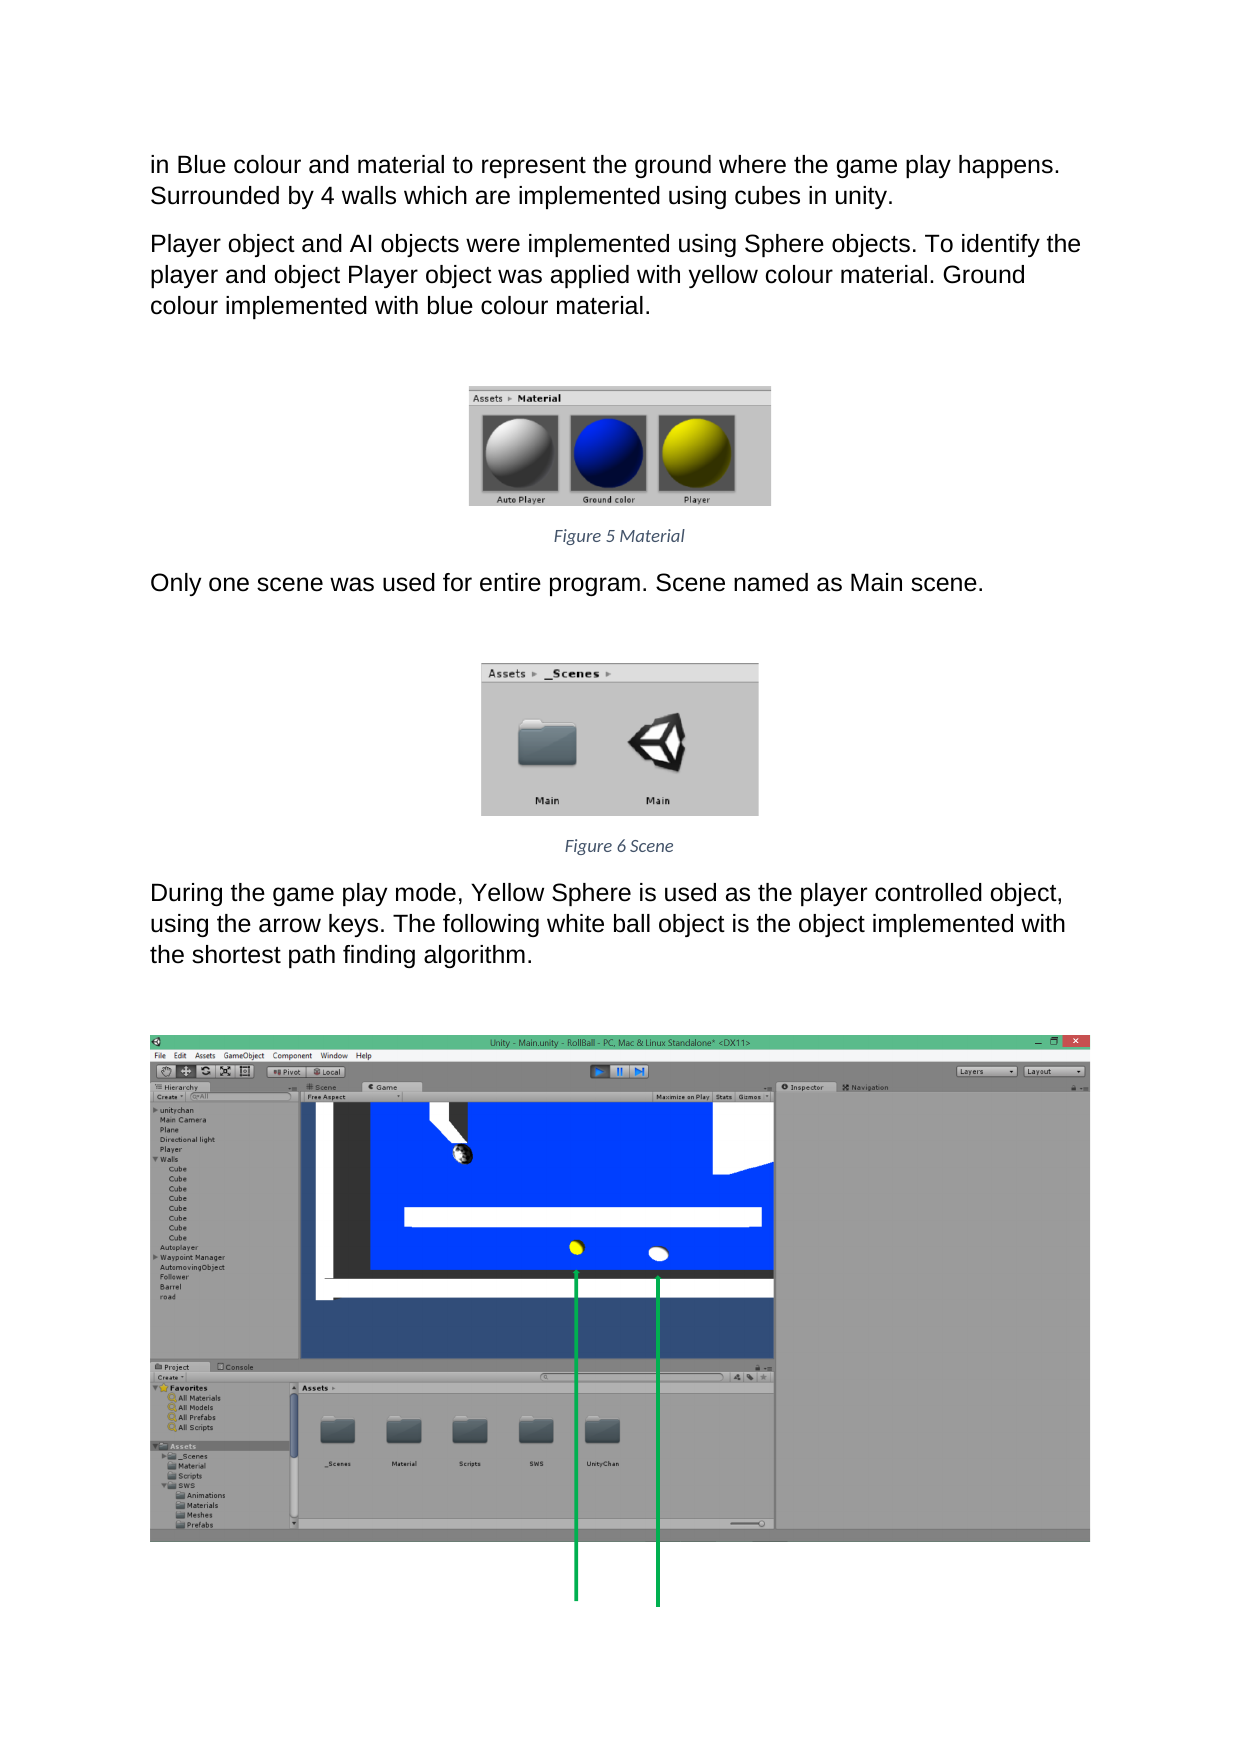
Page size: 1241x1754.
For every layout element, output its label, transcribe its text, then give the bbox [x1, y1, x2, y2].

text Figure 5 Material [150, 524, 1090, 547]
text Player object and AI objects were implemented using Sphere objects. To identify the player and object Player object was applied with yellow colour material. Ground colour implemented with blue colour material. [150, 229, 1090, 319]
text Figure 6 Scene [150, 834, 1090, 857]
text Only one scene was used for entire program. Scene named as Main scene. [150, 568, 1090, 597]
picture [150, 1035, 1091, 1542]
text During the game play mode, Yellow Sphere is used as the player controlled object, using the arrow keys. The following white ball object is the object implemented with the shortest path finding algorithm. [150, 878, 1090, 969]
